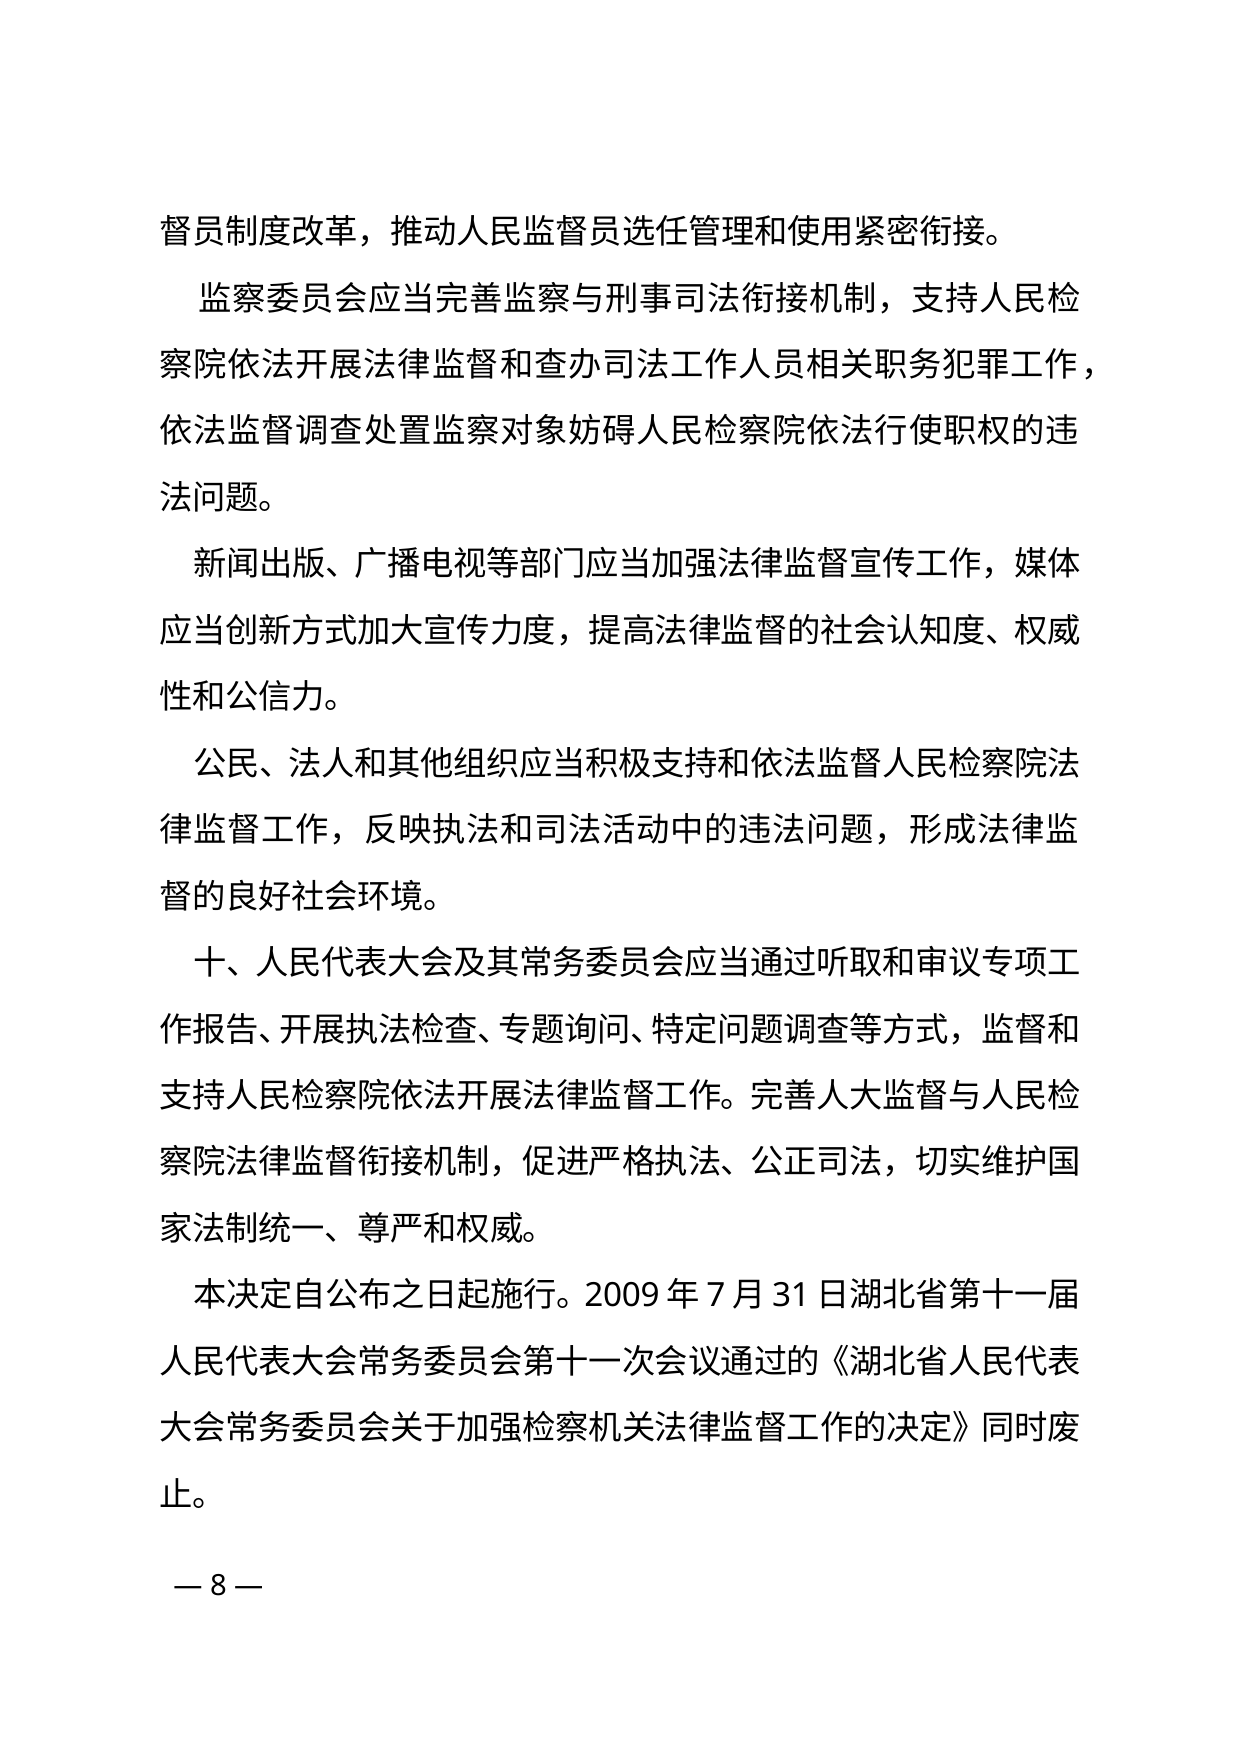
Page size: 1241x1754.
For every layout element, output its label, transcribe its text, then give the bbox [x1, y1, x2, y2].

text 十、人民代表大会及其常务委员会应当通过听取和审议专项工作报告、开展执法检查、专题询问、特定问题调查等方式，监督和支持人民检察院依法开展法律监督工作。完善人大监督与人民检察院法律监督衔接机制，促进严格执法、公正司法，切实维护国家法制统一、尊严和权威。 [159, 1126, 1081, 1458]
text 监察委员会应当完善监察与刑事司法衔接机制，支持人民检察院依法开展法律监督和查办司法工作人员相关职务犯罪工作，依法监督调查处置监察对象妨碍人民检察院依法行使职权的违法问题。 [159, 462, 1081, 727]
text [159, 196, 1081, 462]
text 新闻出版、广播电视等部门应当加强法律监督宣传工作，媒体应当创新方式加大宣传力度，提高法律监督的社会认知度、权威性和公信力。 [159, 727, 1081, 927]
text 公民、法人和其他组织应当积极支持和依法监督人民检察院法律监督工作，反映执法和司法活动中的违法问题，形成法律监督的良好社会环境。 [159, 927, 1081, 1126]
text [159, 1458, 1081, 1525]
